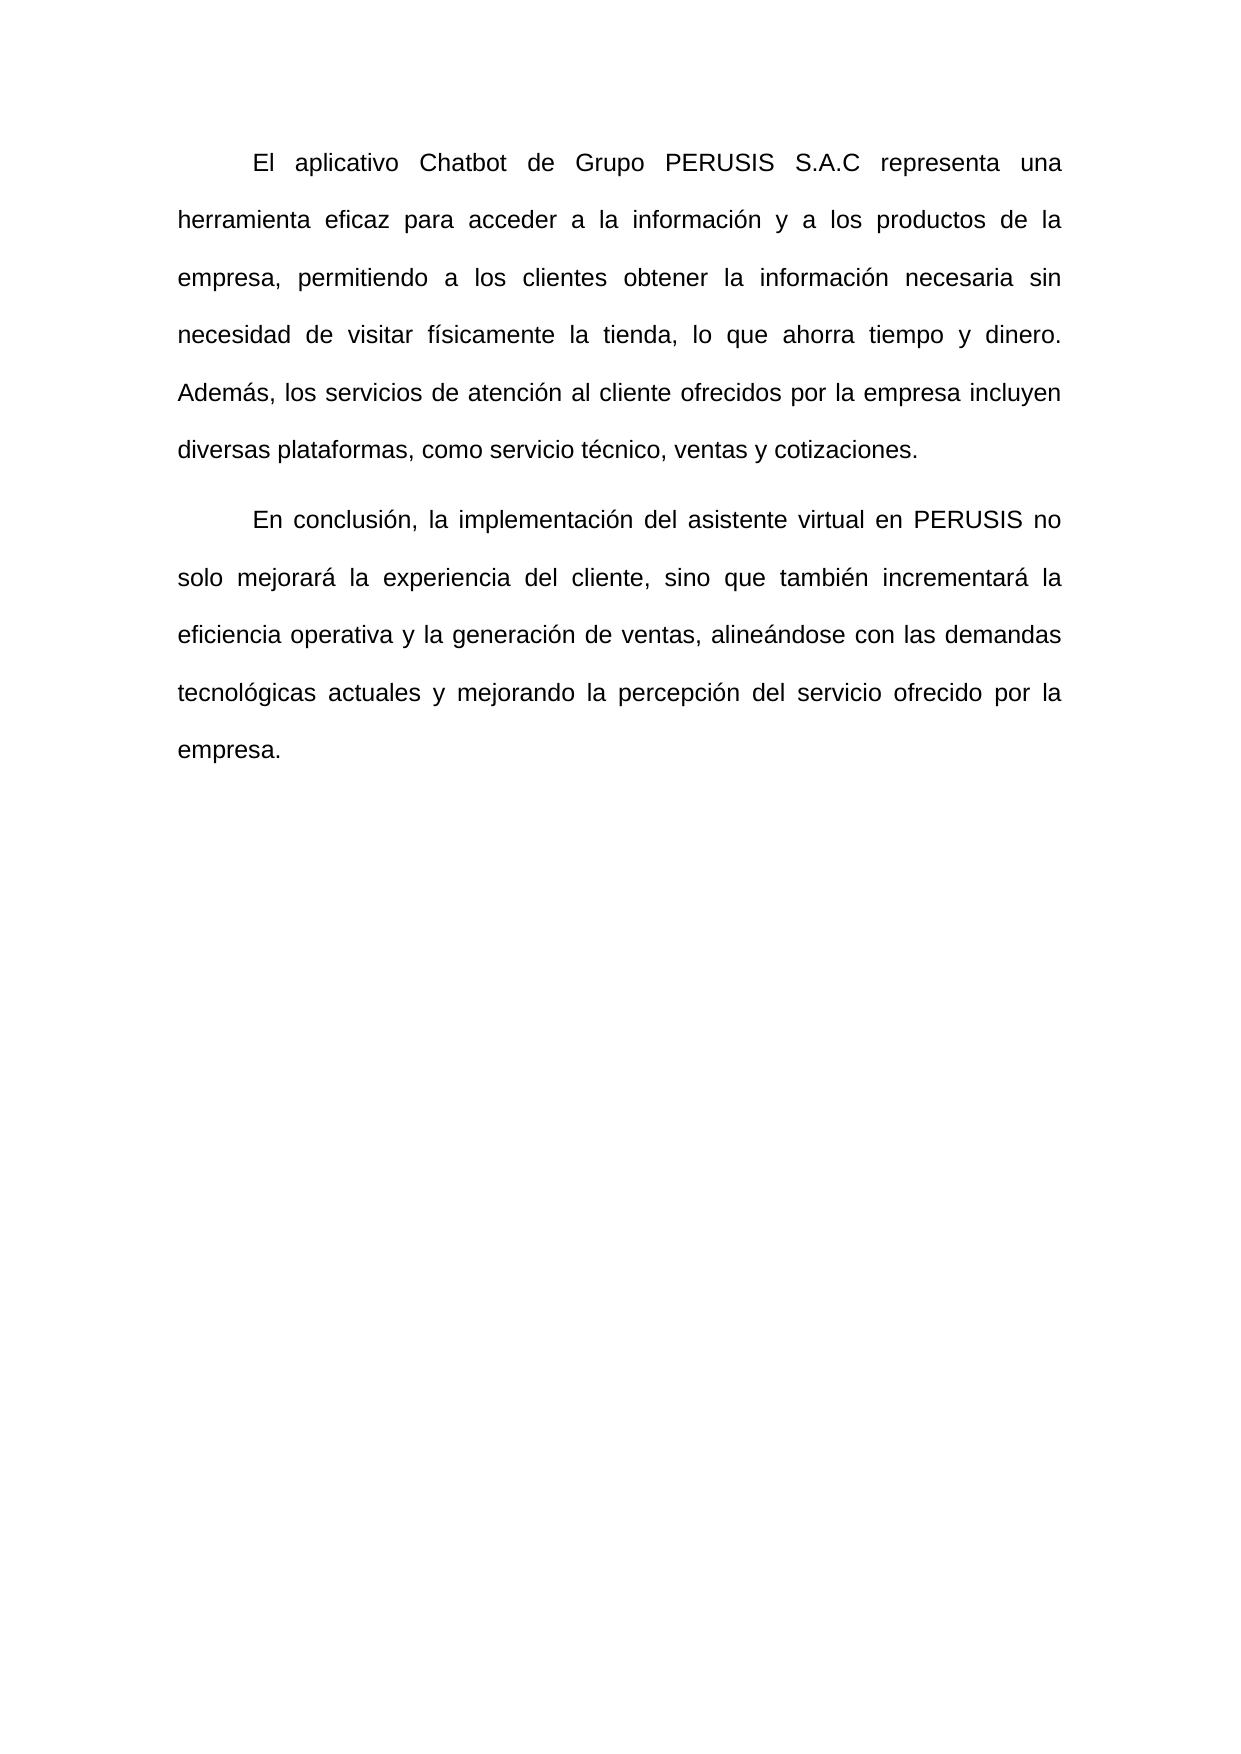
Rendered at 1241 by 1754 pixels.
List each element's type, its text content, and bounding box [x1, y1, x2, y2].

text En conclusión, la implementación del asistente virtual en PERUSIS no solo mejorará la experiencia del cliente, sino que también incrementará la eficiencia operativa y la generación de ventas, alineándose con las demandas tecnológicas actuales y mejorando la percepción del servicio ofrecido por la empresa. [177, 505, 1063, 764]
text El aplicativo Chatbot de Grupo PERUSIS S.A.C representa una herramienta eficaz para acceder a la información y a los productos de la empresa, permitiendo a los clientes obtener la información necesaria sin necesidad de visitar físicamente la tienda, lo que ahorra tiempo y dinero. Además, los servicios de atención al cliente ofrecidos por la empresa incluyen diversas plataformas, como servicio técnico, ventas y cotizaciones. [177, 148, 1063, 464]
